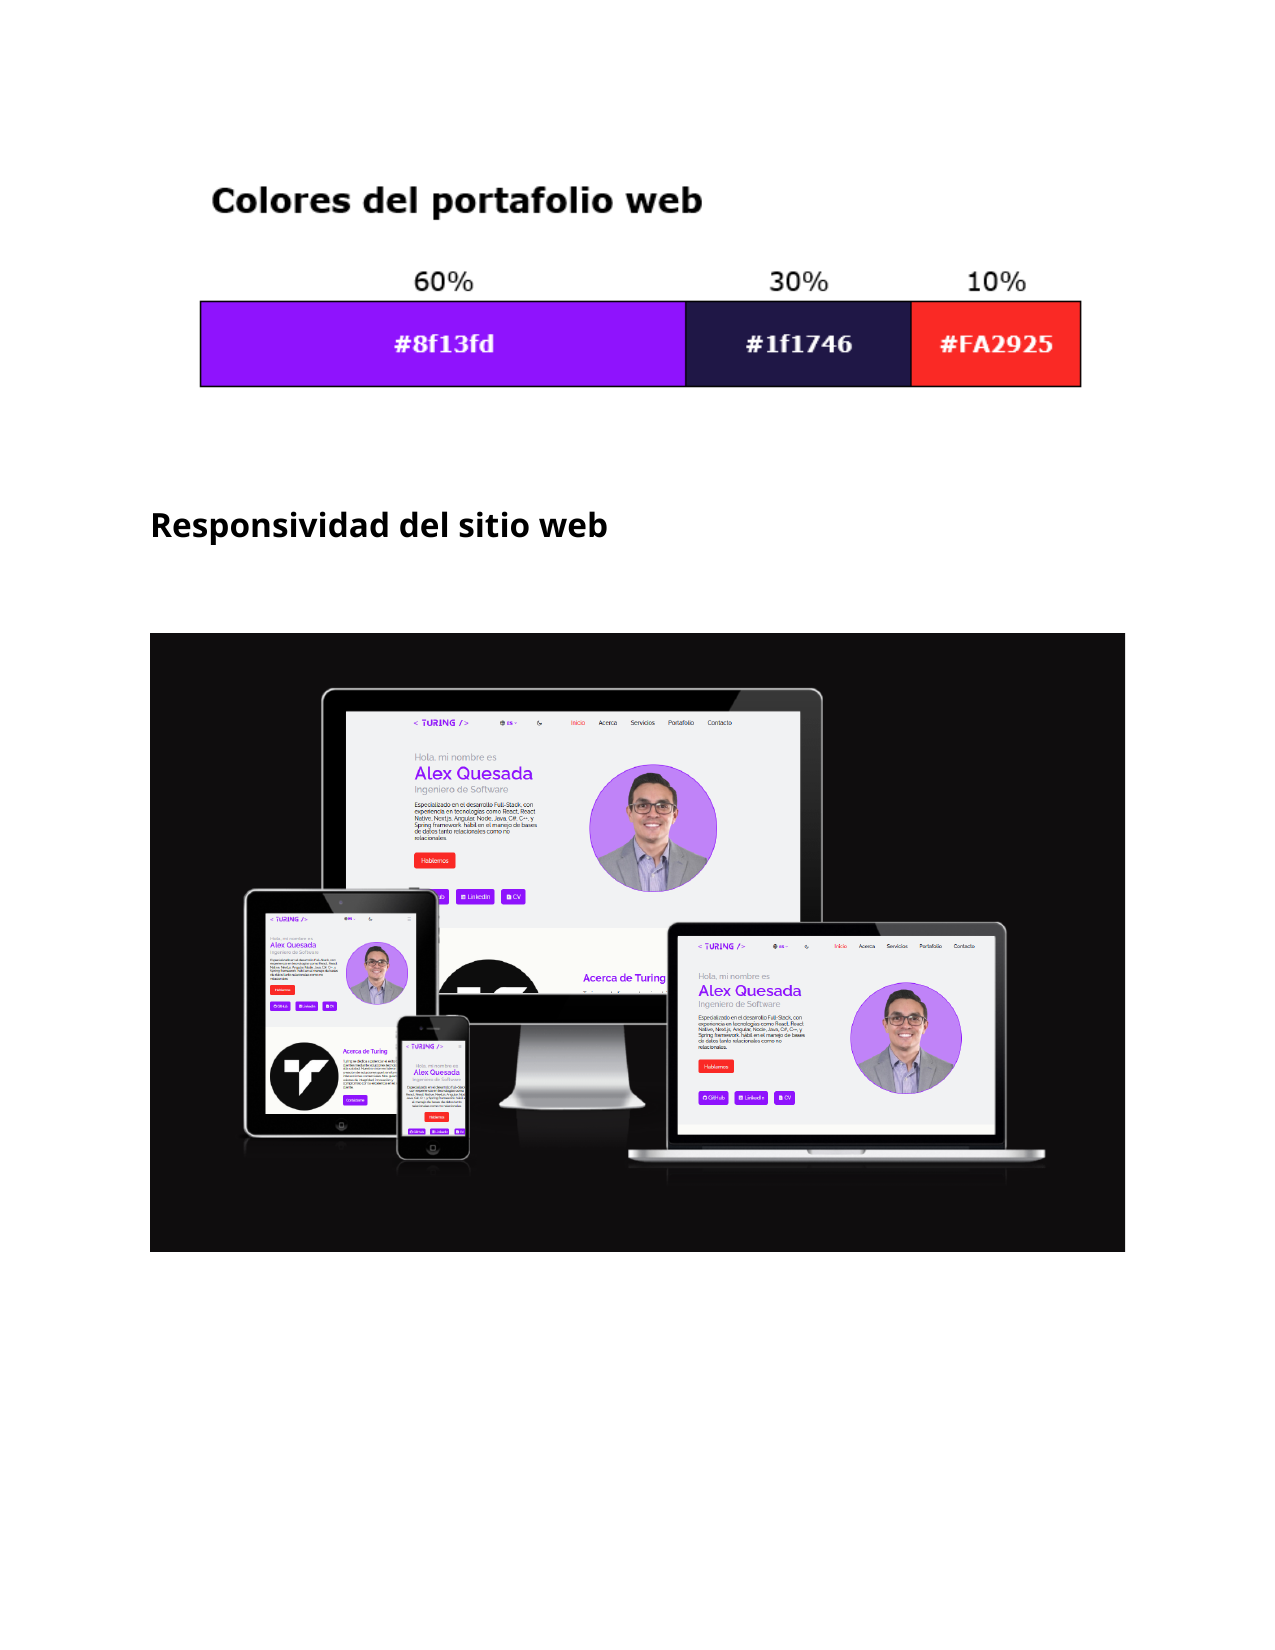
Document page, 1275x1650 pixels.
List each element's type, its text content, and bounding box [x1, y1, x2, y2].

picture [150, 633, 1125, 1252]
text Responsividad del sitio web [150, 502, 1125, 547]
picture [150, 150, 1125, 425]
